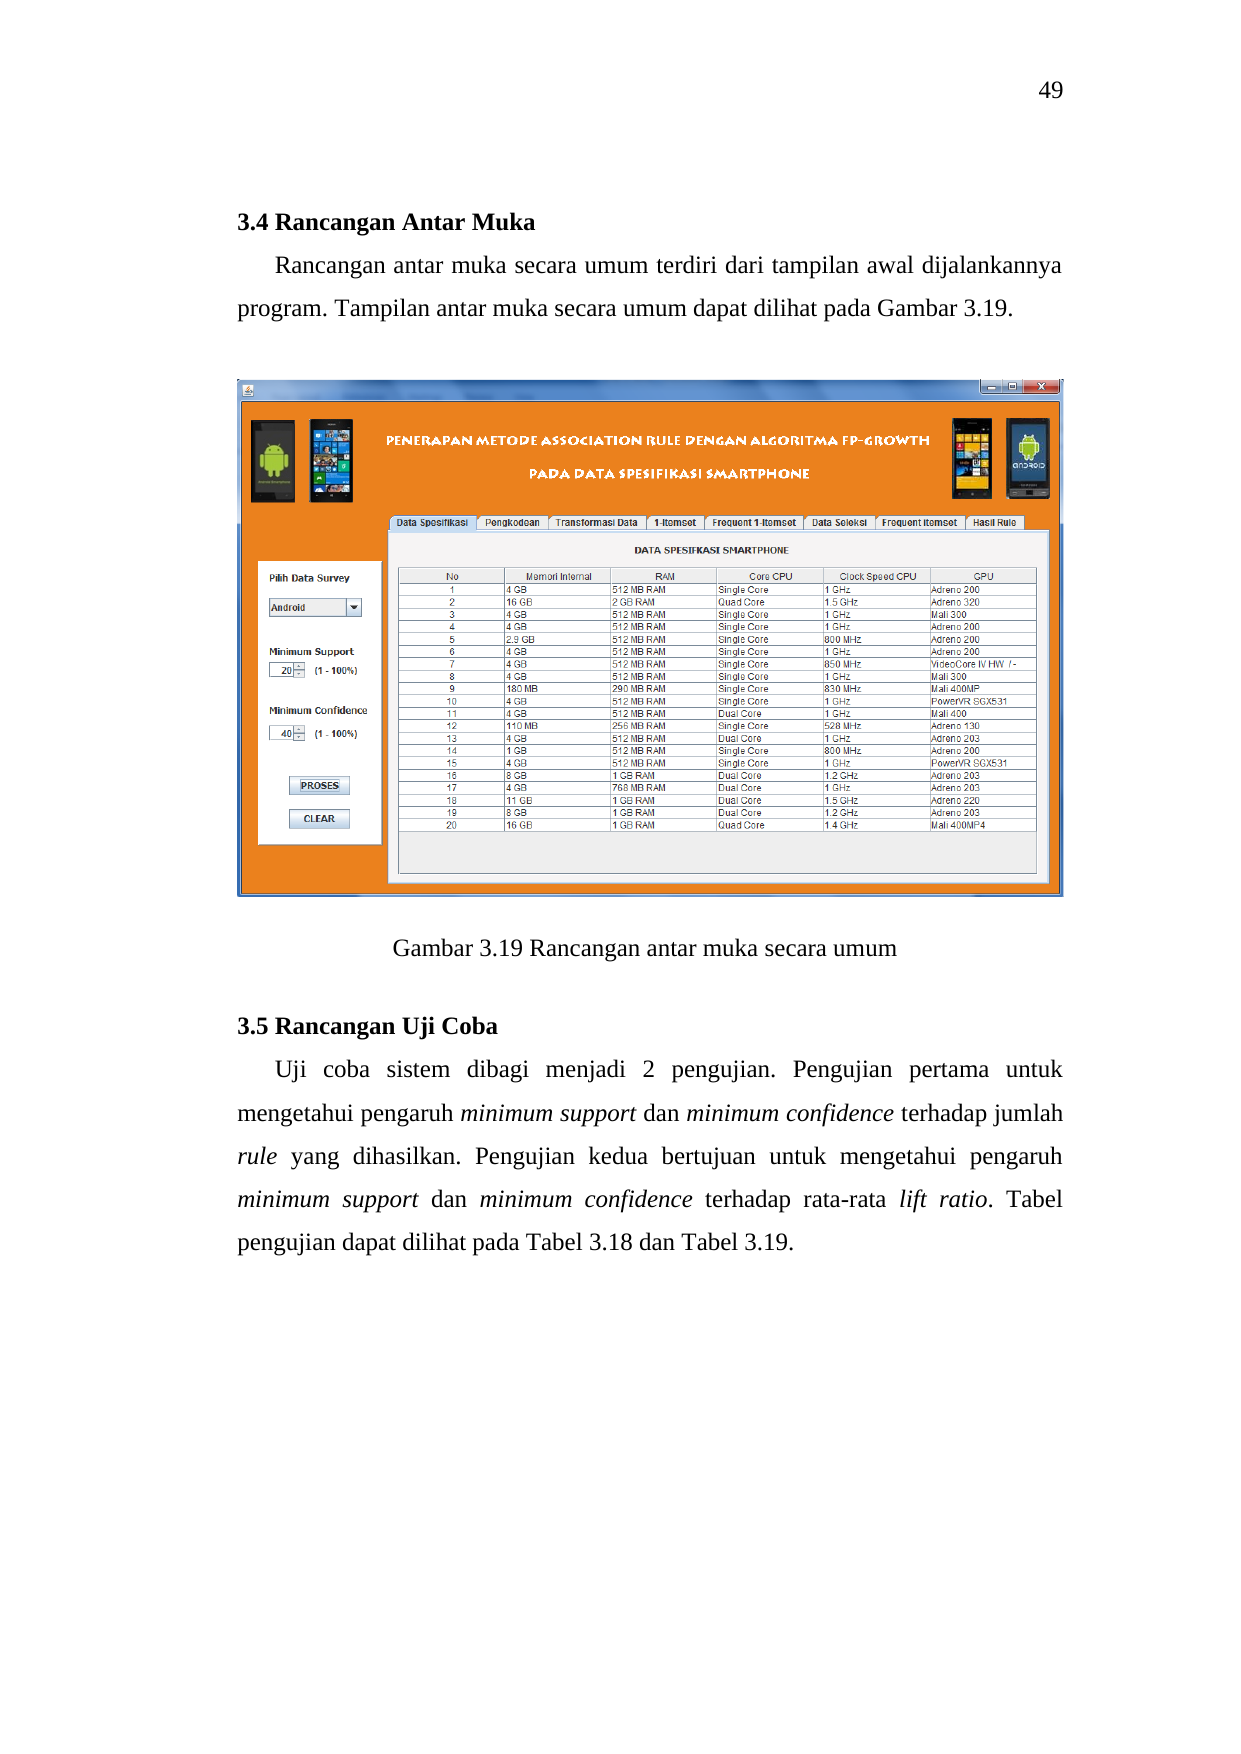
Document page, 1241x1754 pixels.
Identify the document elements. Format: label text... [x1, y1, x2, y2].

text Uji coba sistem dibagi menjadi 2 pengujian. Pengujian pertama untuk mengetahui pengaruh minimum support dan minimum confidence terhadap jumlah rule yang dihasilkan. Pengujian kedua bertujuan untuk mengetahui pengaruh minimum support dan minimum confidence terhadap rata-rata lift ratio. Tabel pengujian dapat dilihat pada Tabel 3.18 dan Tabel 3.19. [237, 1054, 1063, 1256]
picture [237, 379, 1064, 897]
list Rancangan Uji Coba [237, 1011, 1063, 1040]
text Rancangan antar muka secara umum terdiri dari tampilan awal dijalankannya program. Tampilan antar muka secara umum dapat dilihat pada Gambar 3.19. [237, 250, 1063, 322]
list Rancangan Antar Muka [237, 207, 1063, 236]
